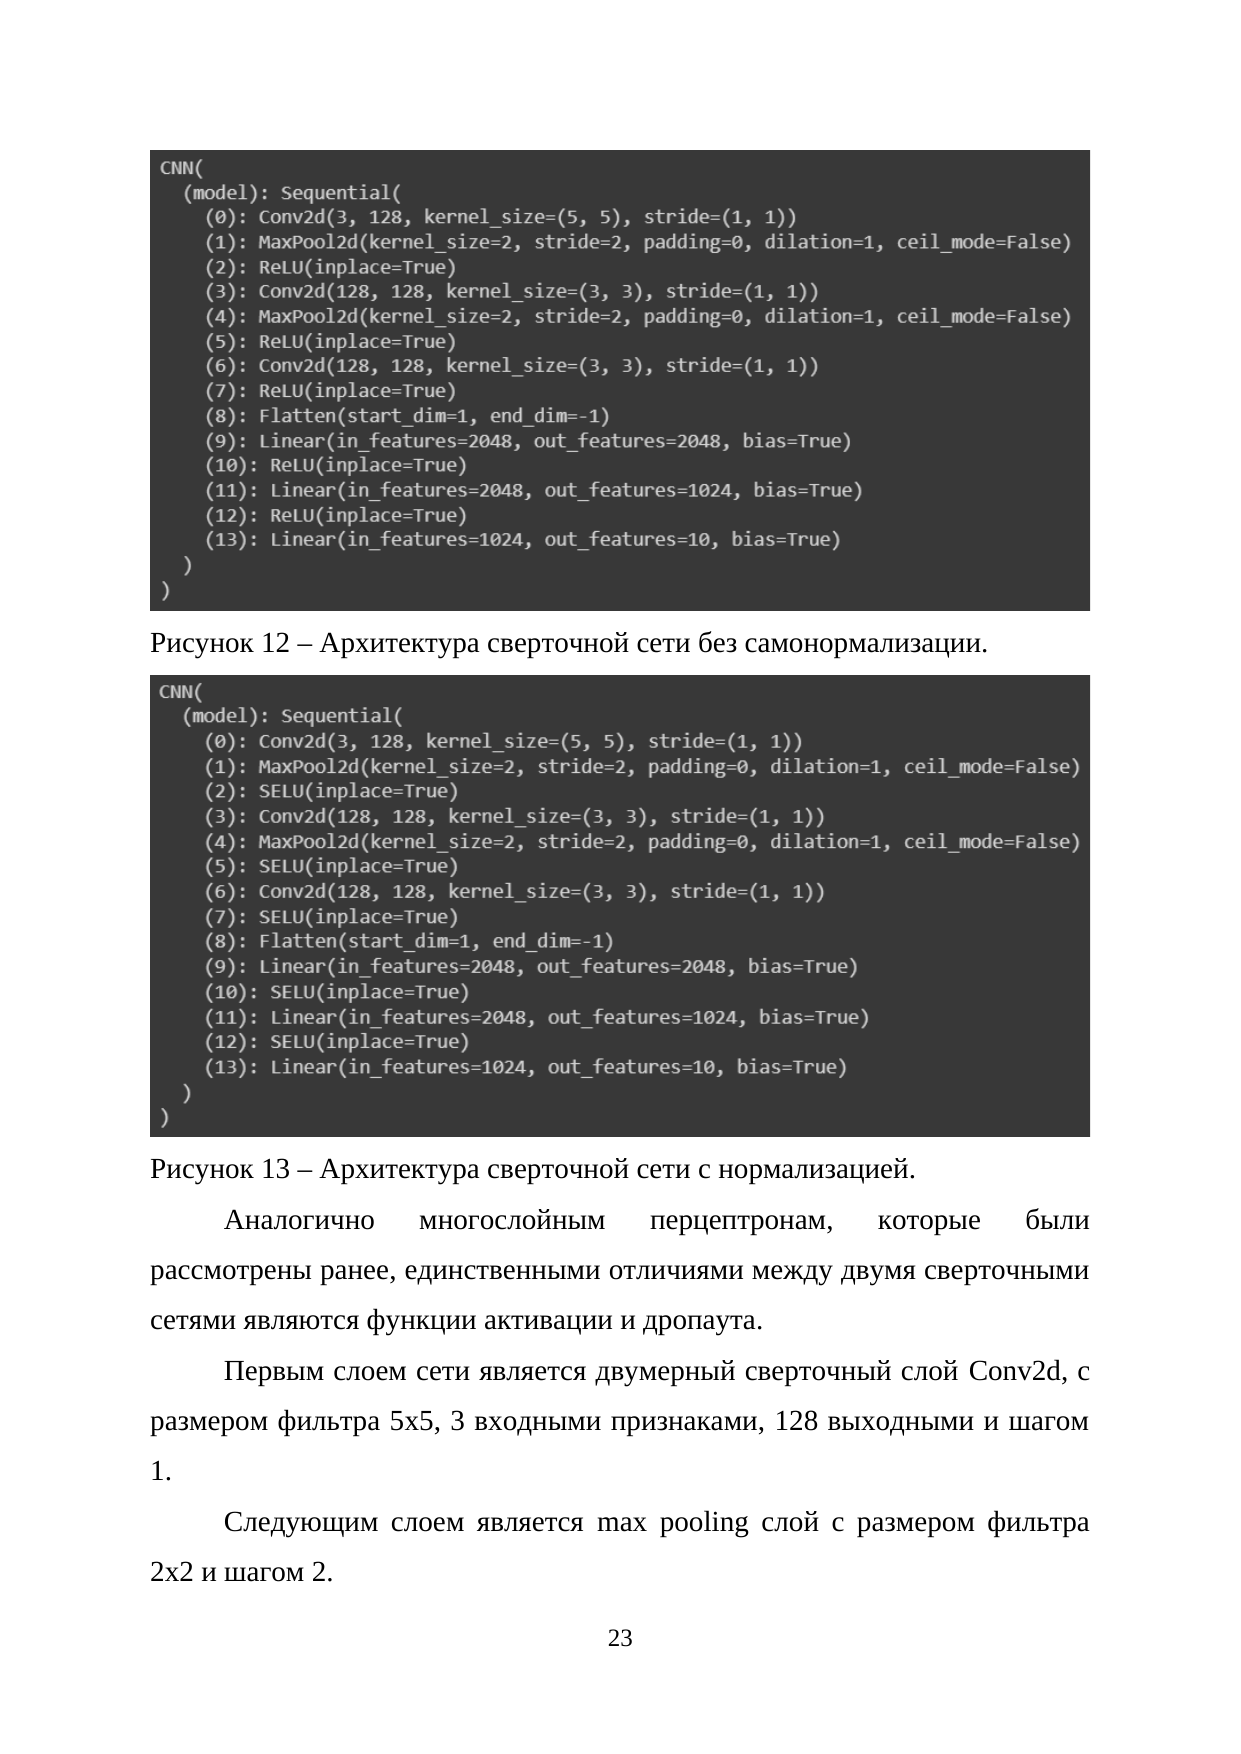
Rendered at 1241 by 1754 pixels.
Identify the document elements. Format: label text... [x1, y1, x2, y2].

text Первым слоем сети является двумерный сверточный слой Conv2d, с размером фильтра 5x5, 3 входными признаками, 128 выходными и шагом 1. [150, 1353, 1090, 1487]
text Следующим слоем является max pooling слой с размером фильтра 2x2 и шагом 2. [150, 1504, 1090, 1587]
text Аналогично многослойным перцептронам, которые были рассмотрены ранее, единственными отличиями между двумя сверточными сетями являются функции активации и дропаута. [150, 1202, 1090, 1336]
picture [150, 675, 1091, 1137]
text Рисунок 12 – Архитектура сверточной сети без самонормализации. [150, 625, 1090, 659]
text Рисунок 13 – Архитектура сверточной сети с нормализацией. [150, 1151, 1090, 1185]
picture [150, 150, 1091, 611]
